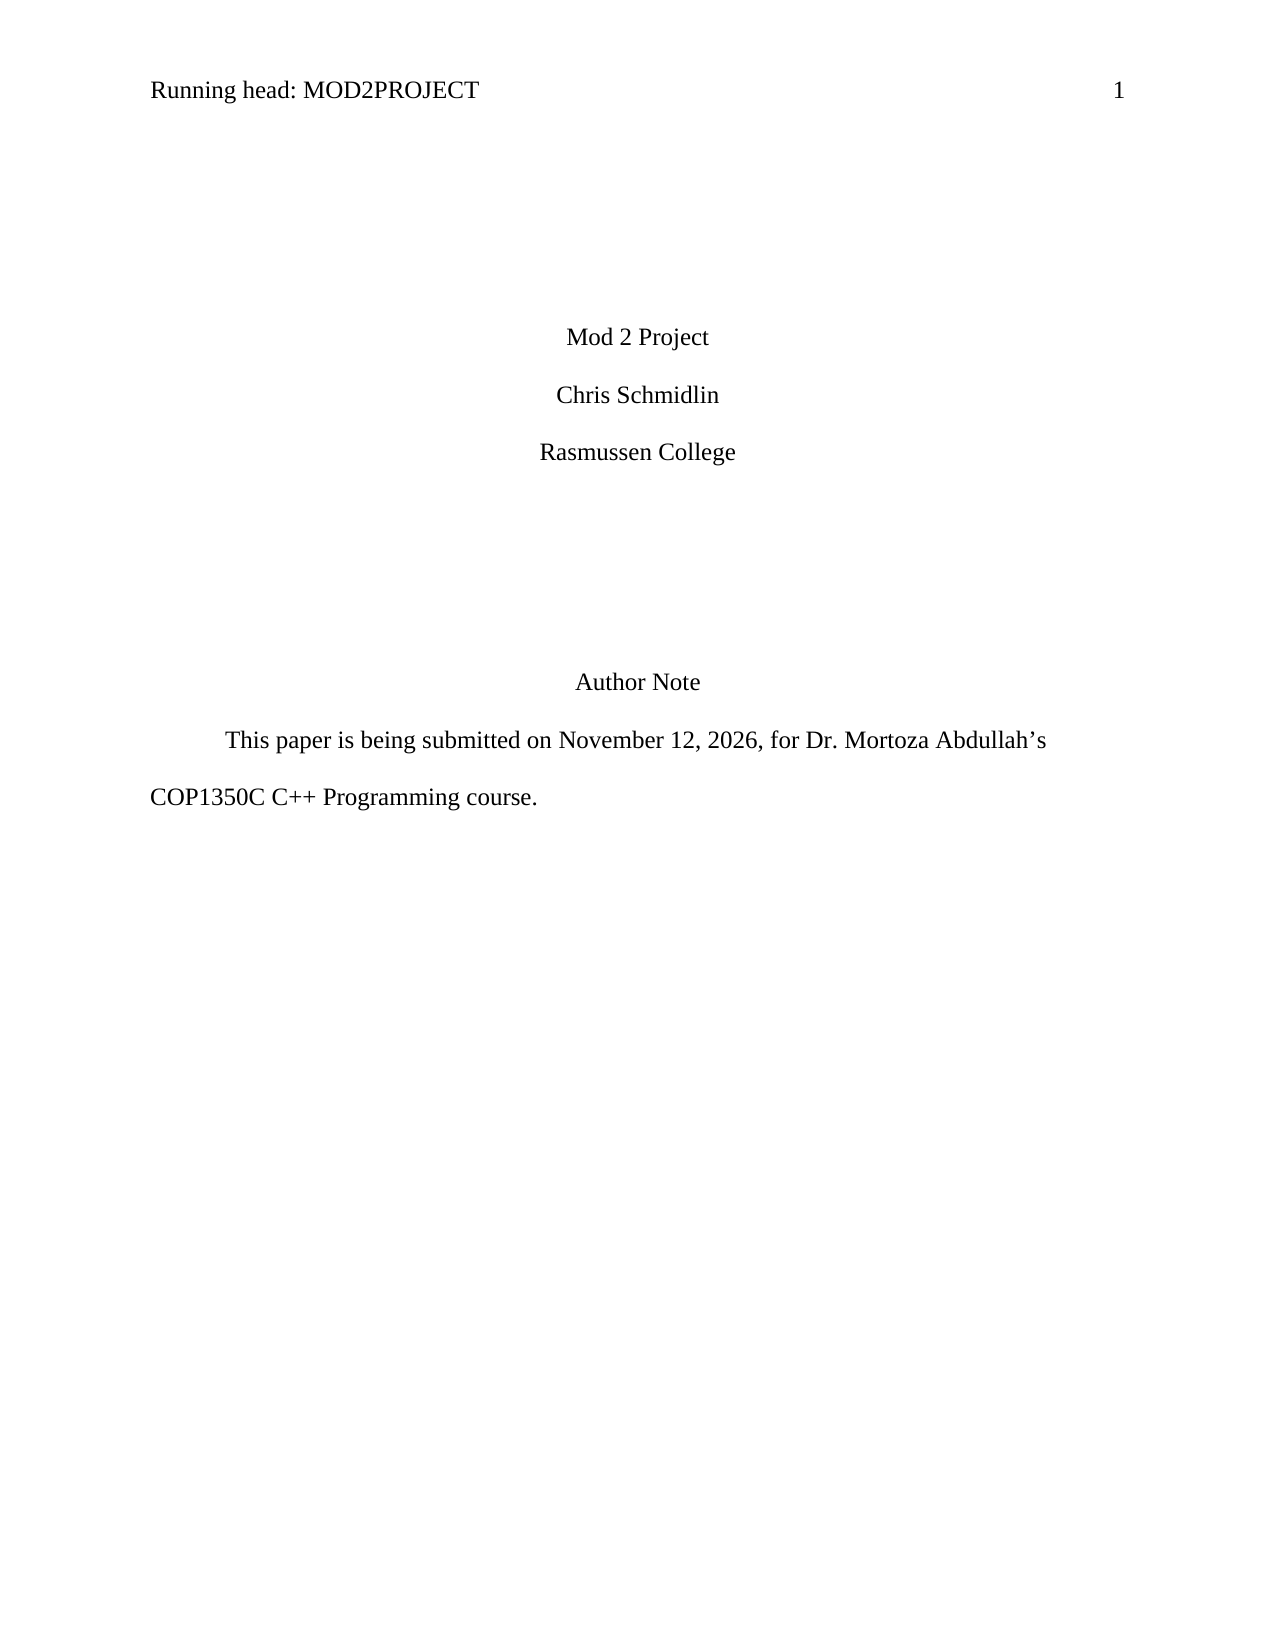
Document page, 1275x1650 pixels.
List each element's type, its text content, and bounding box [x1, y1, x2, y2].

text Mod 2 Project [150, 322, 1125, 351]
text Rasmussen College [150, 437, 1125, 466]
text This paper is being submitted on September 12, 2019, for Dr. Mortoza Abdullah’s COP1350C C++ Programming course. [150, 725, 1125, 811]
text Chris Schmidlin [150, 380, 1125, 409]
text Author Note [150, 667, 1125, 696]
